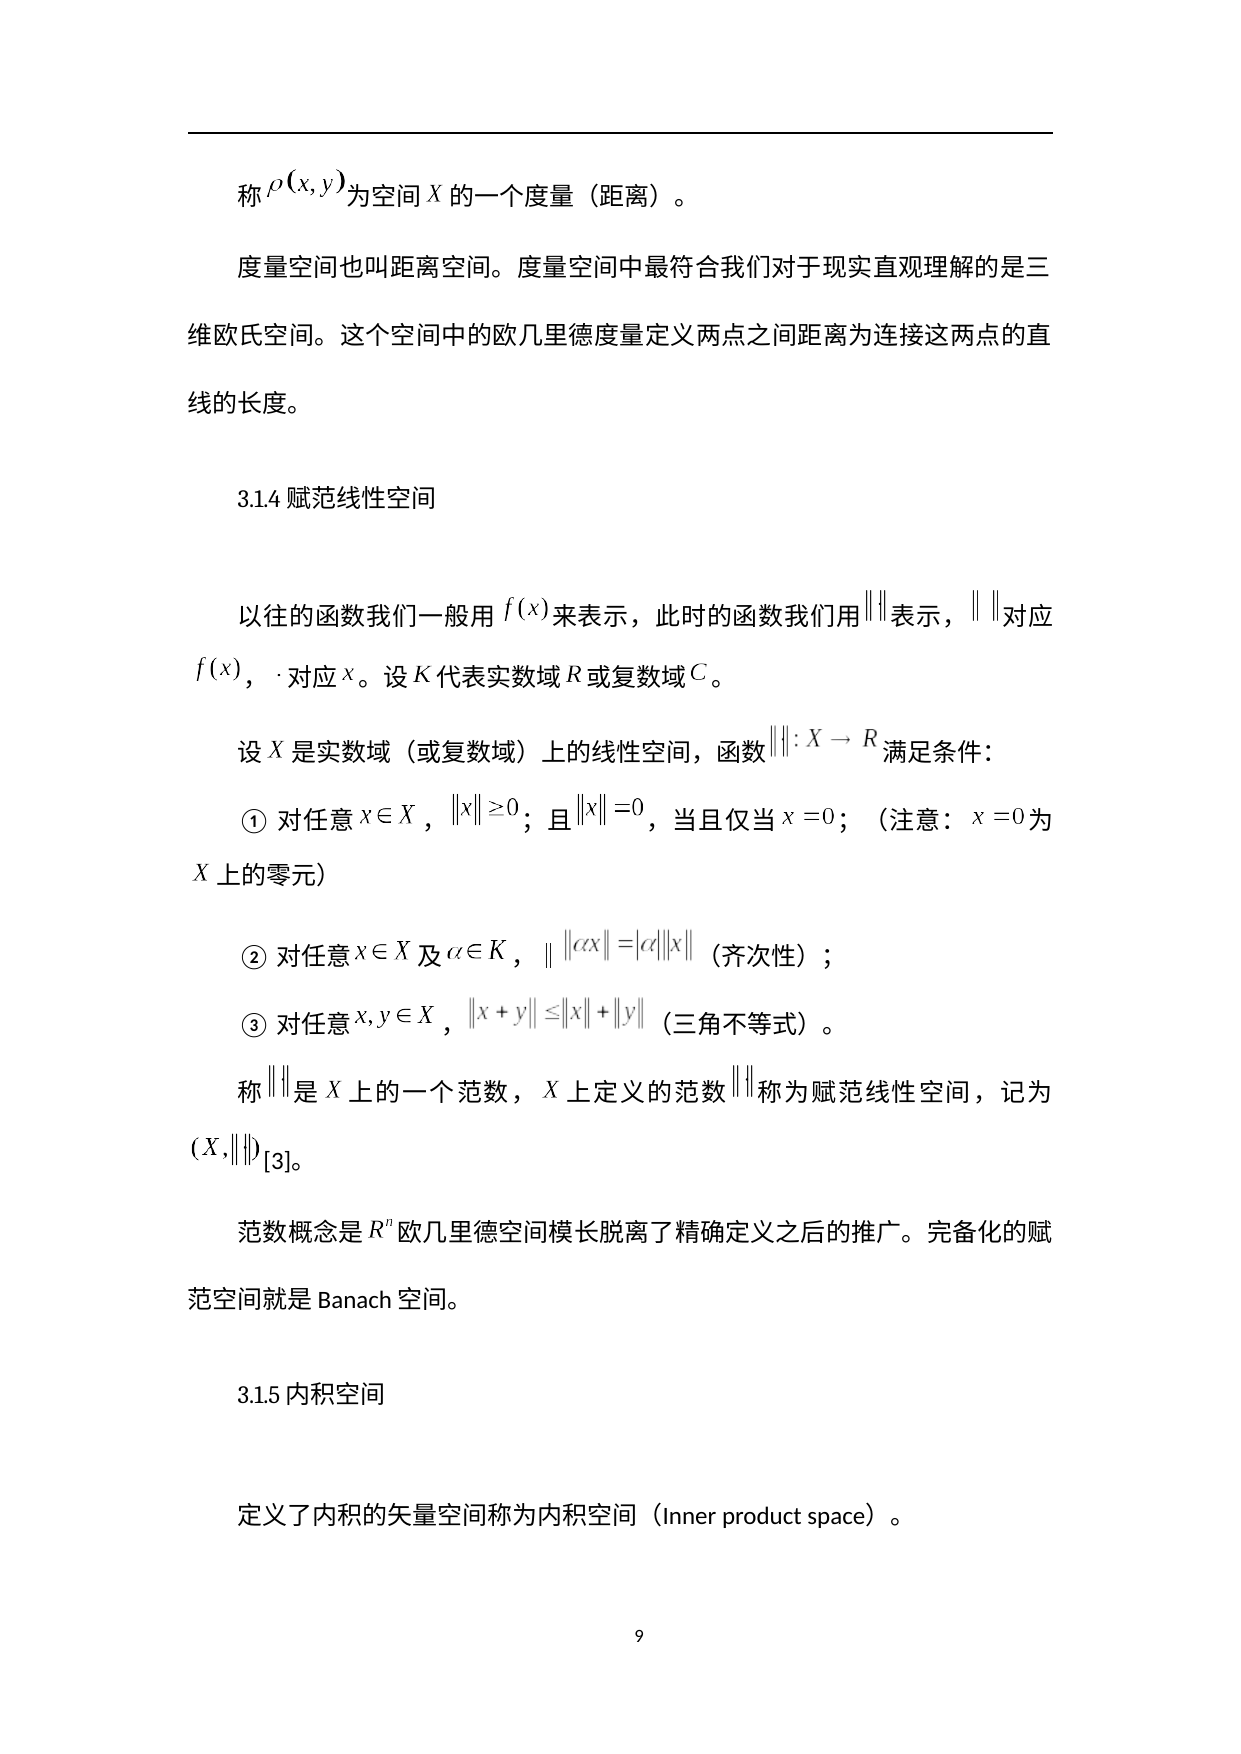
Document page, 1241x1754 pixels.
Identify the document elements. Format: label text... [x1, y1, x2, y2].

text 设是实数域（或复数域）上的线性空间，函数满足条件： [187, 720, 1053, 788]
subtitle 3.1.4赋范线性空间 [187, 463, 1053, 531]
text 称是上的一个范数，上定义的范数称为赋范线性空间，记为[3]。 [187, 1059, 1053, 1195]
text ①对任意，；且，当且仅当；（注意：为上的零元） [187, 788, 1053, 924]
text 以往的函数我们一般用来表示，此时的函数我们用表示，对应， 对应。设代表实数域或复数域。 [187, 584, 1053, 720]
text 定义了内积的矢量空间称为内积空间（Inner product space）。 [187, 1480, 1053, 1548]
text 度量空间也叫距离空间。度量空间中最符合我们对于现实直观理解的是三维欧氏空间。这个空间中的欧几里德度量定义两点之间距离为连接这两点的直线的长度。 [187, 232, 1053, 436]
text 称为空间的一个度量（距离）。 [187, 164, 1053, 232]
text ②对任意及，‖（齐次性）； [187, 924, 1053, 992]
text ③对任意，（三角不等式）。 [187, 992, 1053, 1059]
text 范数概念是欧几里德空间模长脱离了精确定义之后的推广。完备化的赋范空间就是Banach 空间。 [187, 1195, 1053, 1331]
subtitle 3.1.5内积空间 [187, 1358, 1053, 1426]
